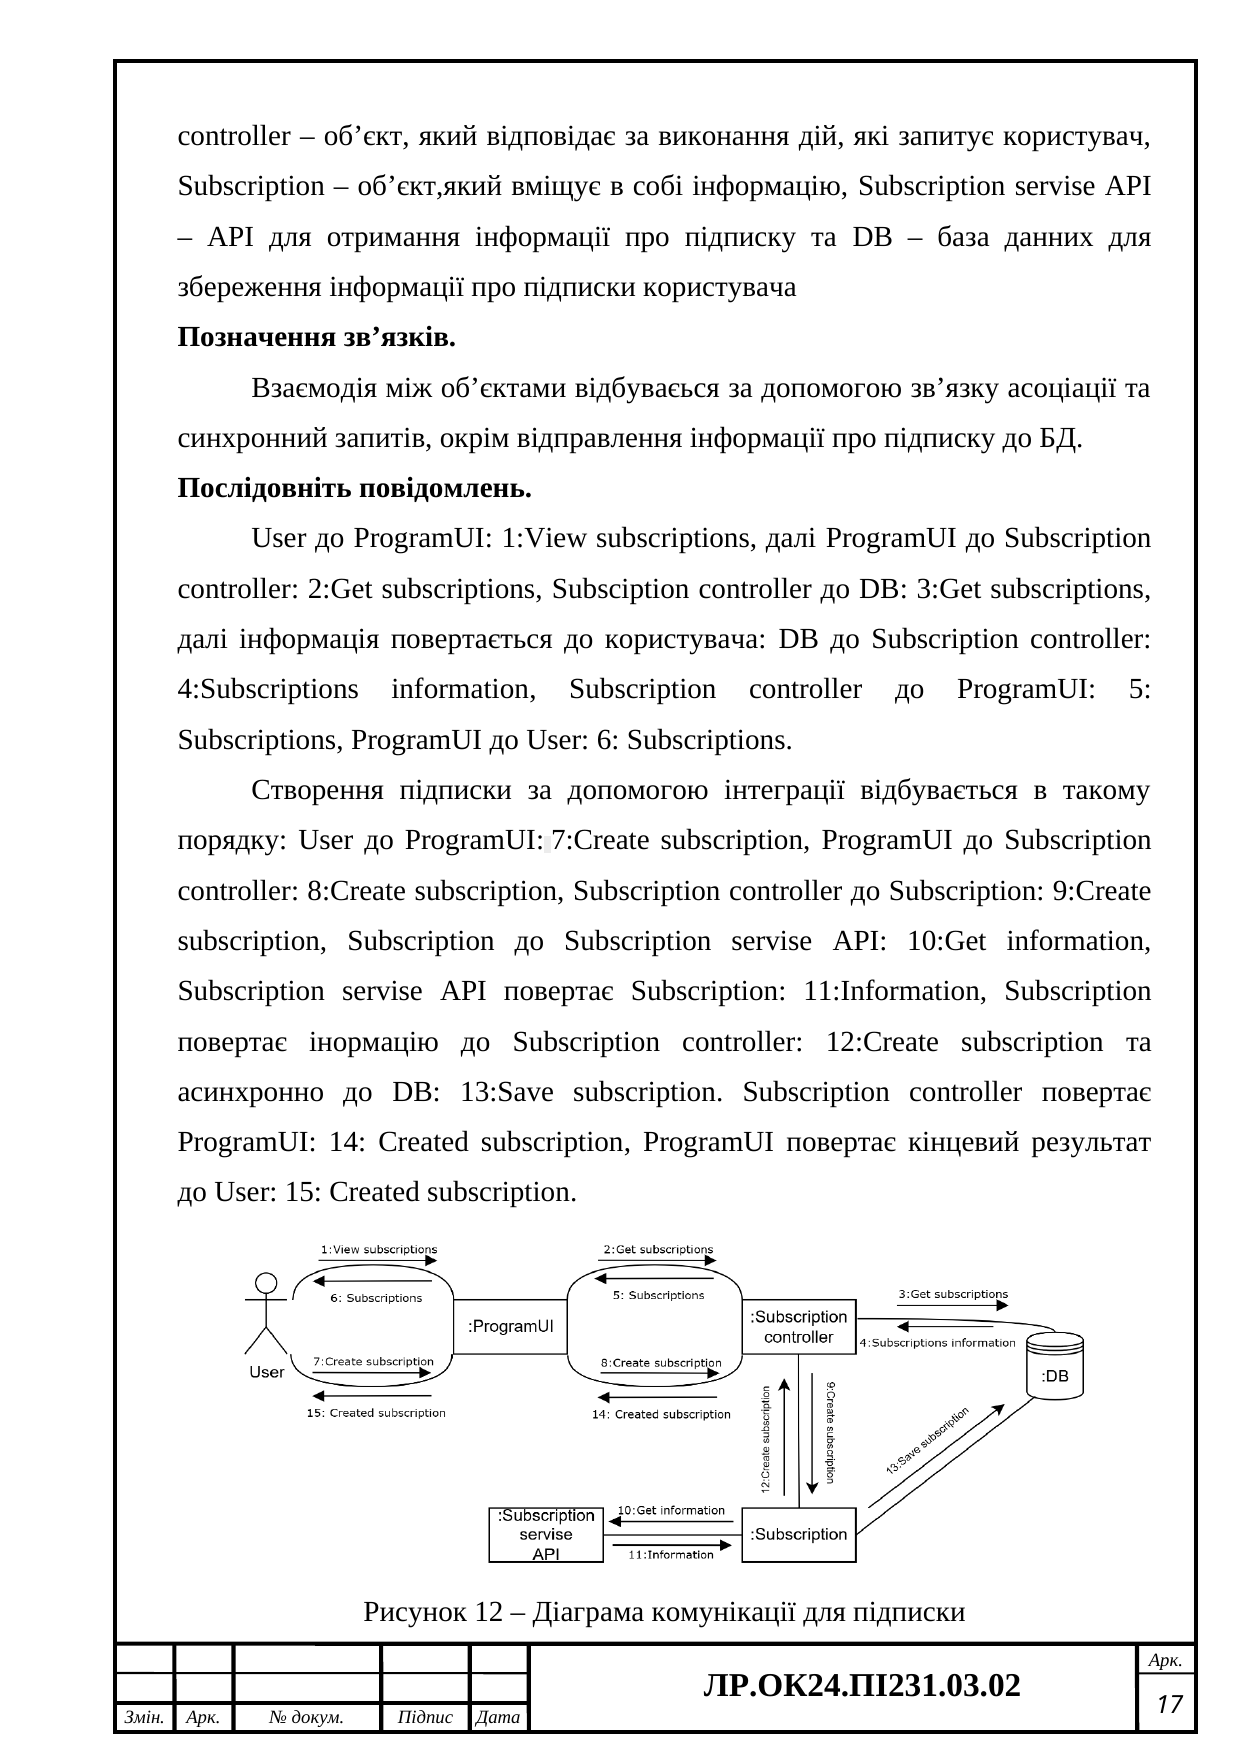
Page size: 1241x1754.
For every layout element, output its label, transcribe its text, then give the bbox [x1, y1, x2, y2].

text User до ProgramUI: 1:View subscriptions, далі ProgramUI до Subscription controller: 2:Get subscriptions, Subsciption controller до DB: 3:Get subscriptions, далі інформація повертається до користувача: DB до Subscription controller: 4:Subscriptions information, Subscription controller до ProgramUI: 5: Subscriptions, ProgramUI до User: 6: Subscriptions. [177, 521, 1152, 755]
text Рисунок 12 – Діаграма комунікації для підписки [177, 1594, 1152, 1628]
text Позначення зв’язків. [177, 319, 1152, 353]
picture [230, 1225, 1099, 1578]
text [177, 118, 1152, 303]
text Послідовніть повідомлень. [177, 470, 1152, 504]
text Взаємодія між об’єктами відбуваєься за допомогою зв’язку асоціації та синхронний запитів, окрім відправлення інформації про підписку до БД. [177, 370, 1152, 453]
text Створення підписки за допомогою інтеграції відбувається в такому порядку: User до ProgramUI: 7:Create subscription, ProgramUI до Subscription controller: 8:Create subscription, Subscription controller до Subscription: 9:Create subscription, Subscription до Subscription servise API: 10:Get information, Subscription servise API повертає Subscription: 11:Information, Subscription повертає інормацію до Subscription controller: 12:Create subscription та асинхронно до DB: 13:Save subscription. Subscription controller повертає ProgramUI: 14: Created subscription, ProgramUI повертає кінцевий результат до User: 15: Created subscription. [177, 772, 1152, 1208]
